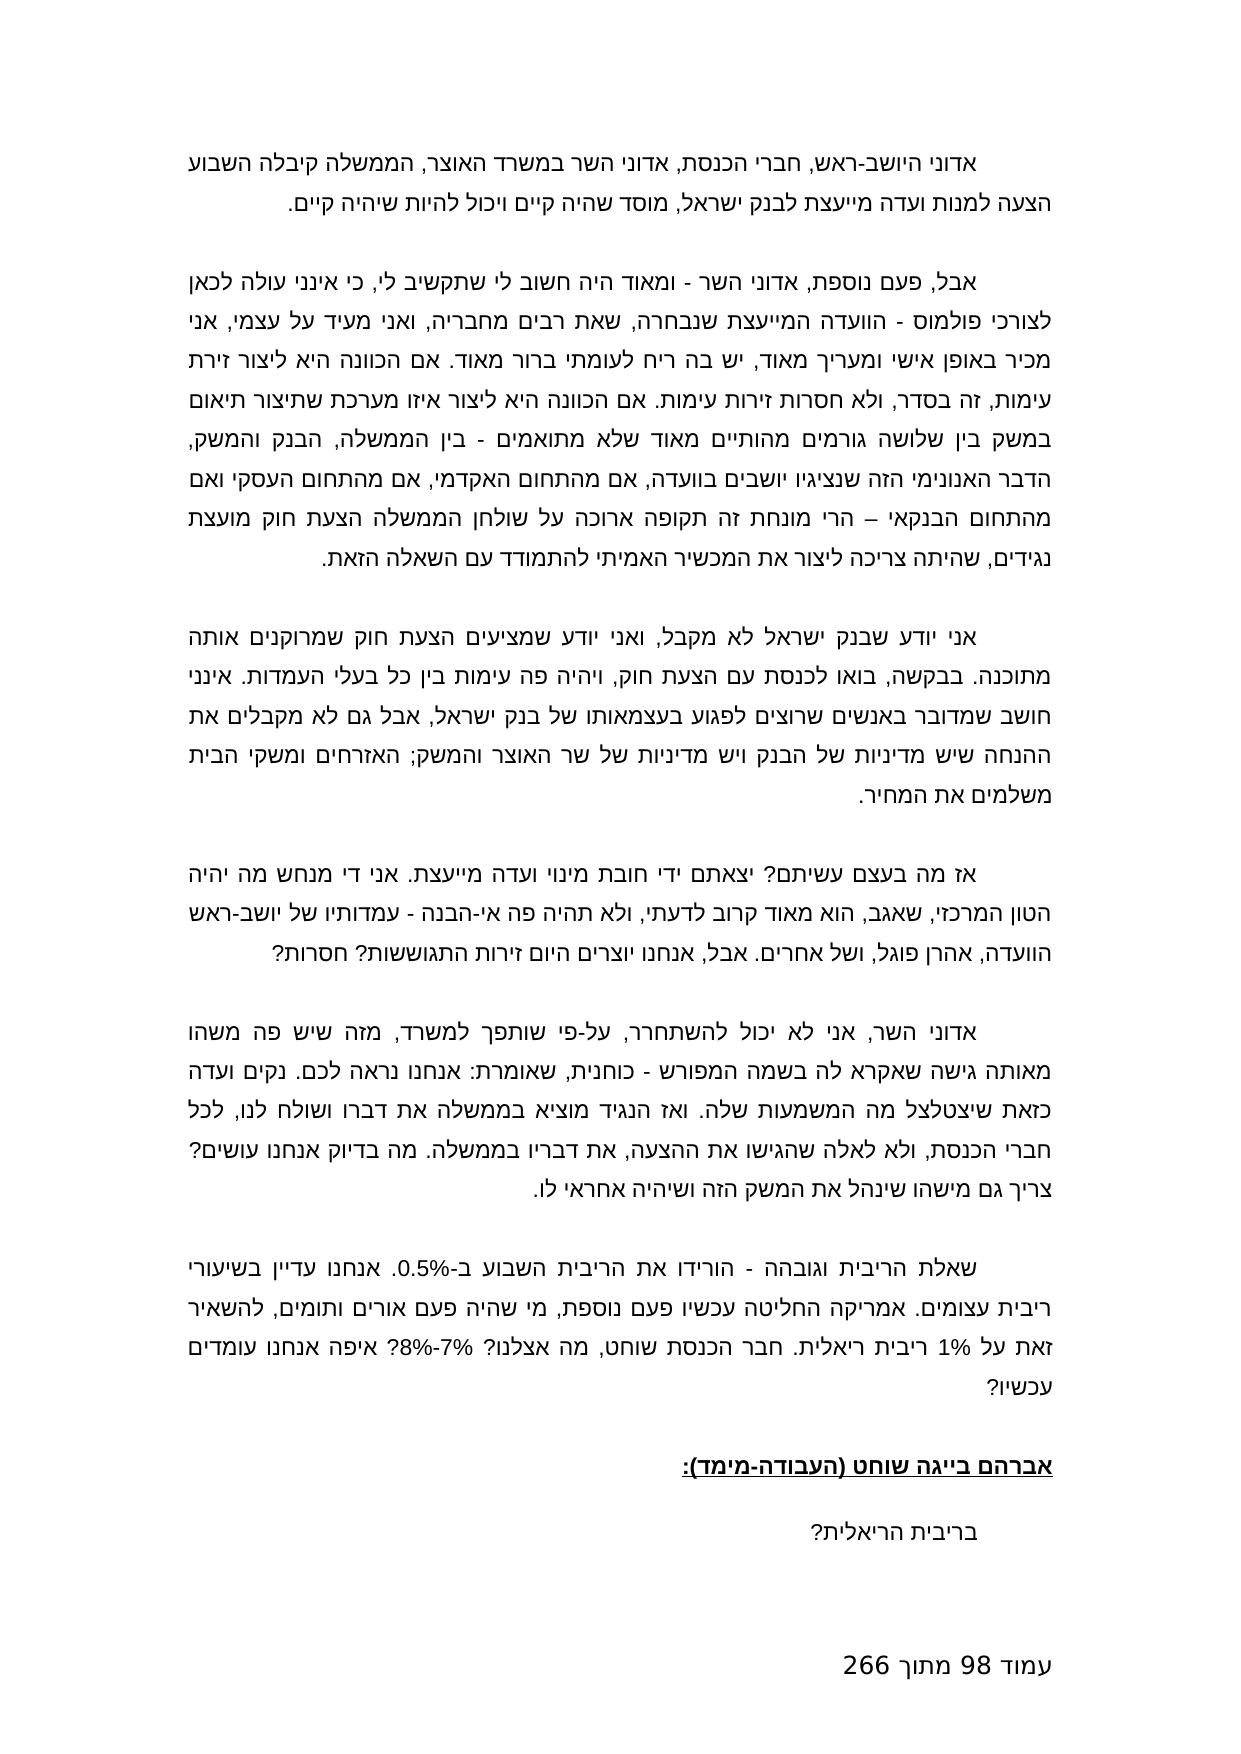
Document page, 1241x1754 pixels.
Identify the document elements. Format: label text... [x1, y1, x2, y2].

text אני יודע שבנק ישראל לא מקבל, ואני יודע שמציעים הצעת חוק שמרוקנים אותה מתוכנה. בבקשה, בואו לכנסת עם הצעת חוק, ויהיה פה עימות בין כל בעלי העמדות. אינני חושב שמדובר באנשים שרוצים לפגוע בעצמאותו של בנק ישראל, אבל גם לא מקבלים את ההנחה שיש מדיניות של הבנק ויש מדיניות של שר האוצר והמשק; האזרחים ומשקי הבית משלמים את המחיר. [187, 624, 1053, 808]
text אז מה בעצם עשיתם? יצאתם ידי חובת מינוי ועדה מייעצת. אני די מנחש מה יהיה הטון המרכזי, שאגב, הוא מאוד קרוב לדעתי, ולא תהיה פה אי-הבנה - עמדותיו של יושב-ראש הוועדה, אהרן פוגל, ושל אחרים. אבל, אנחנו יוצרים היום זירות התגוששות? חסרות? [187, 861, 1053, 966]
text אברהם בייגה שוחט (העבודה-מימד): [187, 1453, 1053, 1479]
text אדוני היושב-ראש, חברי הכנסת, אדוני השר במשרד האוצר, הממשלה קיבלה השבוע הצעה למנות ועדה מייעצת לבנק ישראל, מוסד שהיה קיים ויכול להיות שיהיה קיים. [187, 150, 1053, 216]
text בריבית הריאלית? [187, 1519, 1053, 1545]
text שאלת הריבית וגובהה - הורידו את הריבית השבוע ב-0.5%. אנחנו עדיין בשיעורי ריבית עצומים. אמריקה החליטה עכשיו פעם נוספת, מי שהיה פעם אורים ותומים, להשאיר זאת על 1% ריבית ריאלית. חבר הכנסת שוחט, מה אצלנו? 7%-8%? איפה אנחנו עומדים עכשיו? [187, 1255, 1053, 1400]
text אבל, פעם נוספת, אדוני השר - ומאוד היה חשוב לי שתקשיב לי, כי אינני עולה לכאן לצורכי פולמוס - הוועדה המייעצת שנבחרה, שאת רבים מחבריה, ואני מעיד על עצמי, אני מכיר באופן אישי ומעריך מאוד, יש בה ריח לעומתי ברור מאוד. אם הכוונה היא ליצור זירת עימות, זה בסדר, ולא חסרות זירות עימות. אם הכוונה היא ליצור איזו מערכת שתיצור תיאום במשק בין שלושה גורמים מהותיים מאוד שלא מתואמים - בין הממשלה, הבנק והמשק, הדבר האנונימי הזה שנציגיו יושבים בוועדה, אם מהתחום האקדמי, אם מהתחום העסקי ואם מהתחום הבנקאי – הרי מונחת זה תקופה ארוכה על שולחן הממשלה הצעת חוק מועצת נגידים, שהיתה צריכה ליצור את המכשיר האמיתי להתמודד עם השאלה הזאת. [187, 268, 1053, 571]
text אדוני השר, אני לא יכול להשתחרר, על-פי שותפך למשרד, מזה שיש פה משהו מאותה גישה שאקרא לה בשמה המפורש - כוחנית, שאומרת: אנחנו נראה לכם. נקים ועדה כזאת שיצטלצל מה המשמעות שלה. ואז הנגיד מוציא בממשלה את דברו ושולח לנו, לכל חברי הכנסת, ולא לאלה שהגישו את ההצעה, את דבריו בממשלה. מה בדיוק אנחנו עושים? צריך גם מישהו שינהל את המשק הזה ושיהיה אחראי לו. [187, 1018, 1053, 1203]
